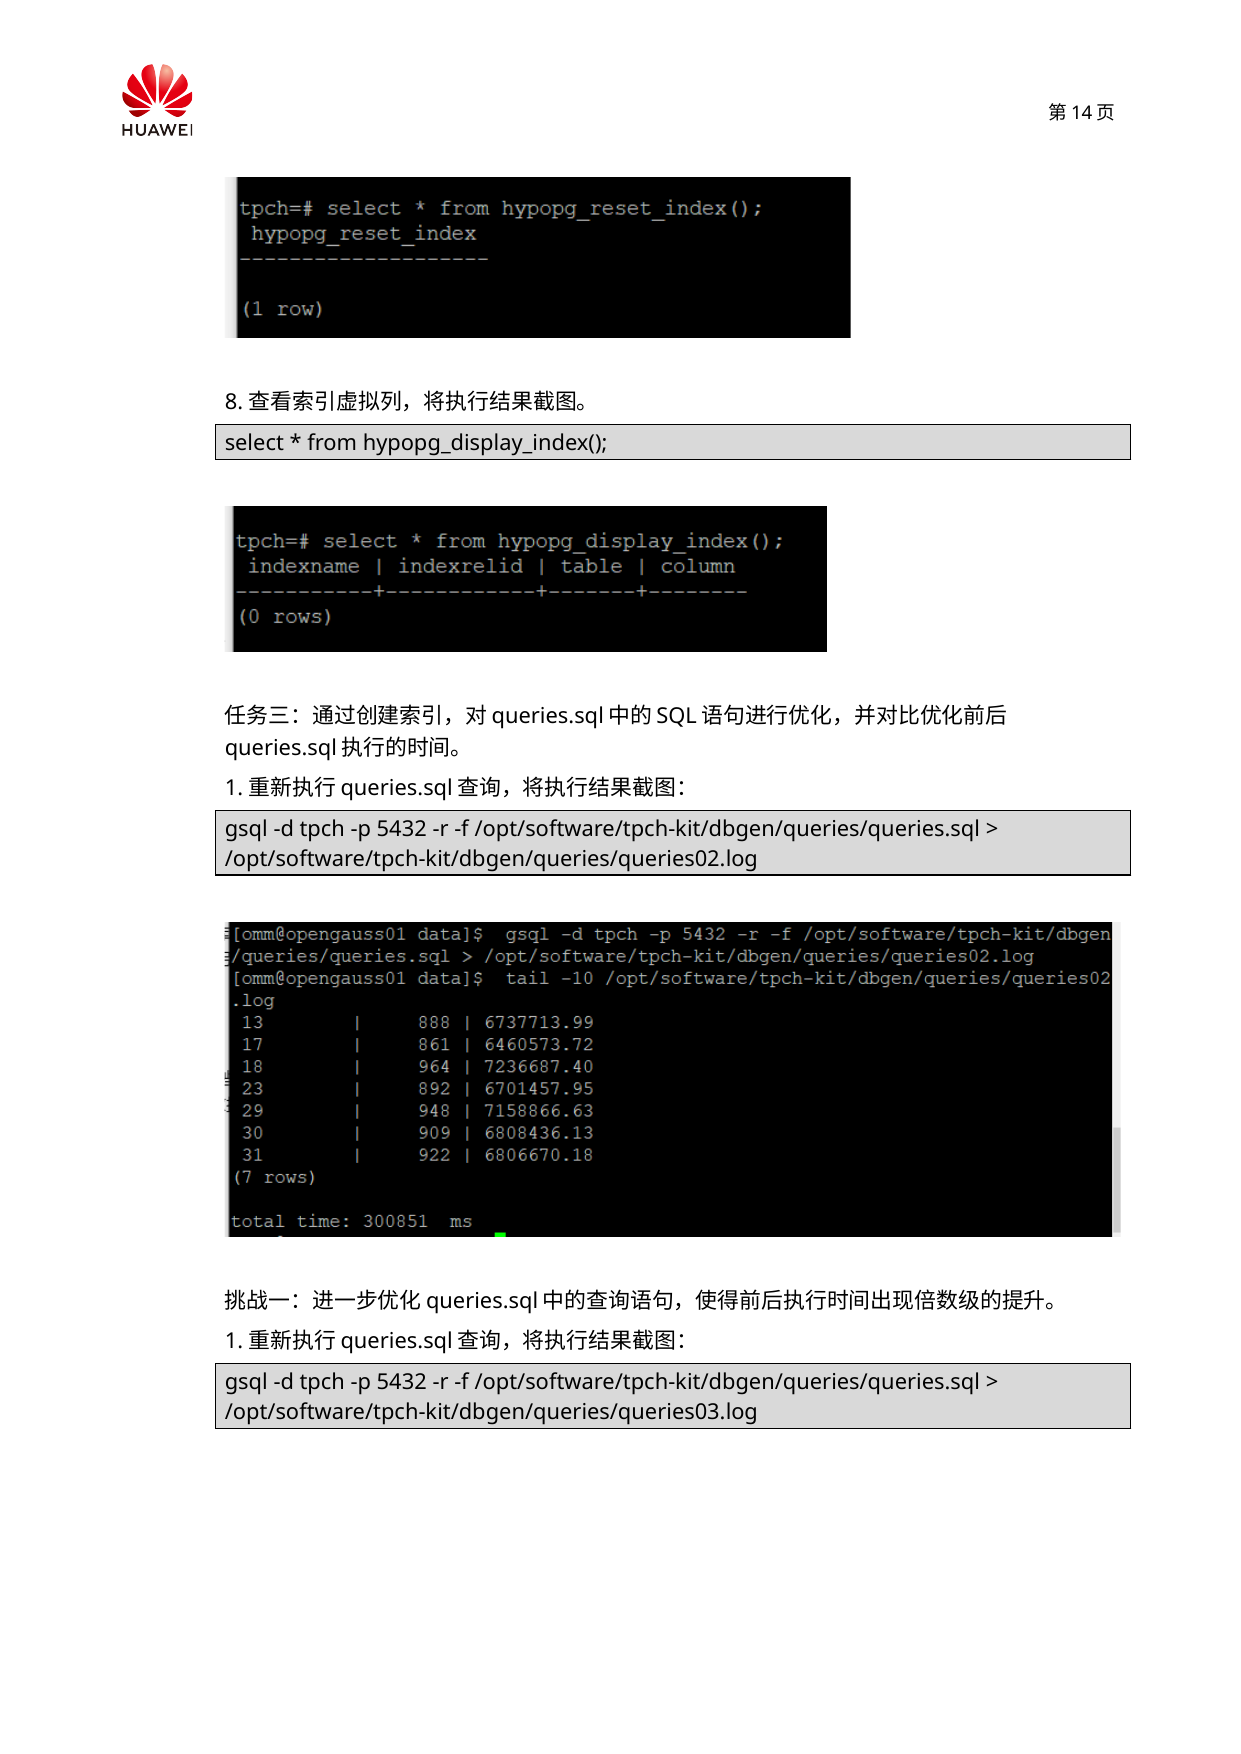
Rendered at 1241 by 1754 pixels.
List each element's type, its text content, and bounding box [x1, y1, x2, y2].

text 1. 重新执行queries.sql查询，将执行结果截图： [224, 1323, 1122, 1355]
text 挑战一：进一步优化queries.sql中的查询语句，使得前后执行时间出现倍数级的提升。 [224, 1283, 1122, 1315]
picture [122, 64, 193, 136]
text gsql -d tpch -p 5432 -r -f /opt/software/tpch-kit/dbgen/queries/queries.sql > /opt/software/tpch-kit/dbgen/queries/queries03.log [216, 1364, 1130, 1428]
picture [224, 177, 851, 338]
text 1. 重新执行queries.sql查询，将执行结果截图： [224, 769, 1122, 801]
text select * from hypopg_display_index(); [216, 425, 1130, 459]
picture [224, 506, 827, 652]
text gsql -d tpch -p 5432 -r -f /opt/software/tpch-kit/dbgen/queries/queries.sql > /opt/software/tpch-kit/dbgen/queries/queries02.log [216, 811, 1130, 874]
picture [224, 922, 1121, 1237]
text 8. 查看索引虚拟列，将执行结果截图。 [224, 384, 1122, 415]
text 任务三：通过创建索引，对queries.sql中的SQL语句进行优化，并对比优化前后queries.sql执行的时间。 [224, 698, 1122, 761]
